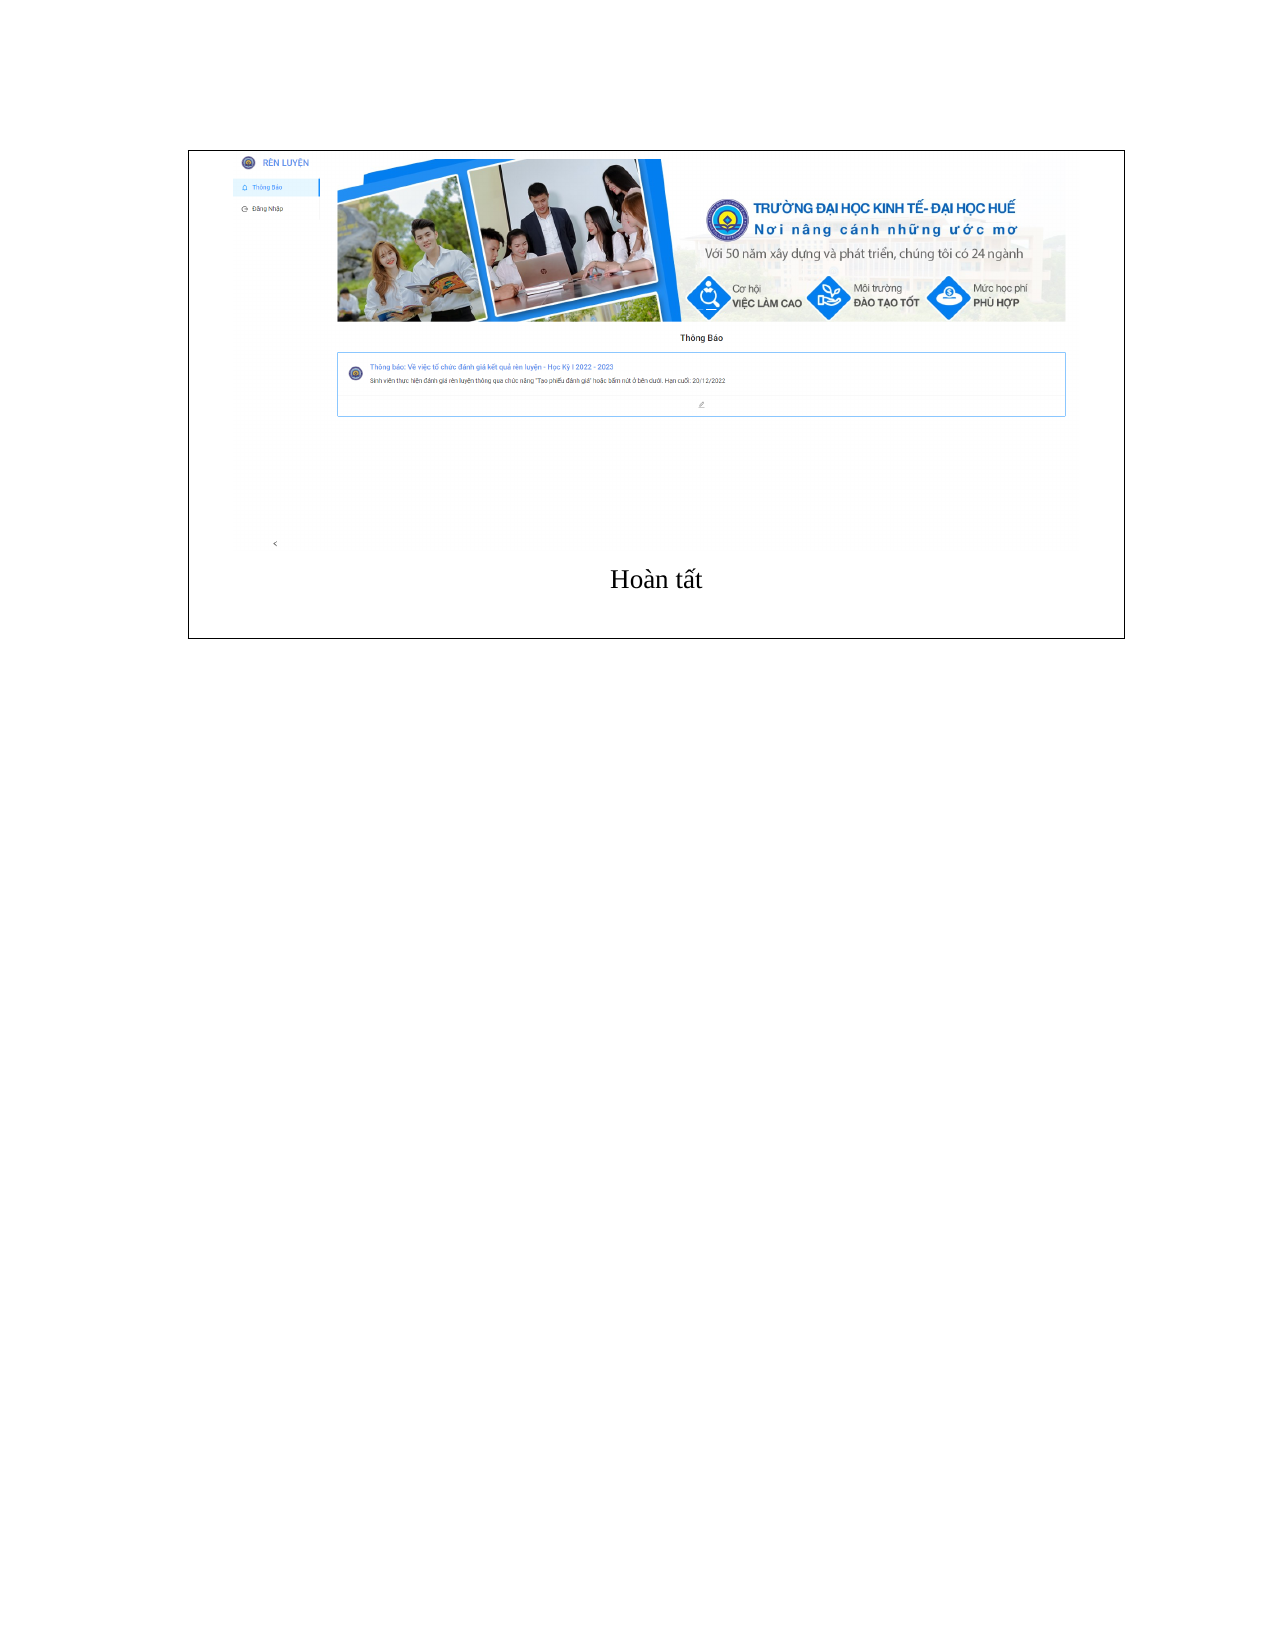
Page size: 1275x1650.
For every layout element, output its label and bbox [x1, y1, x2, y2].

picture [233, 151, 1080, 551]
table_cell [189, 151, 1124, 638]
